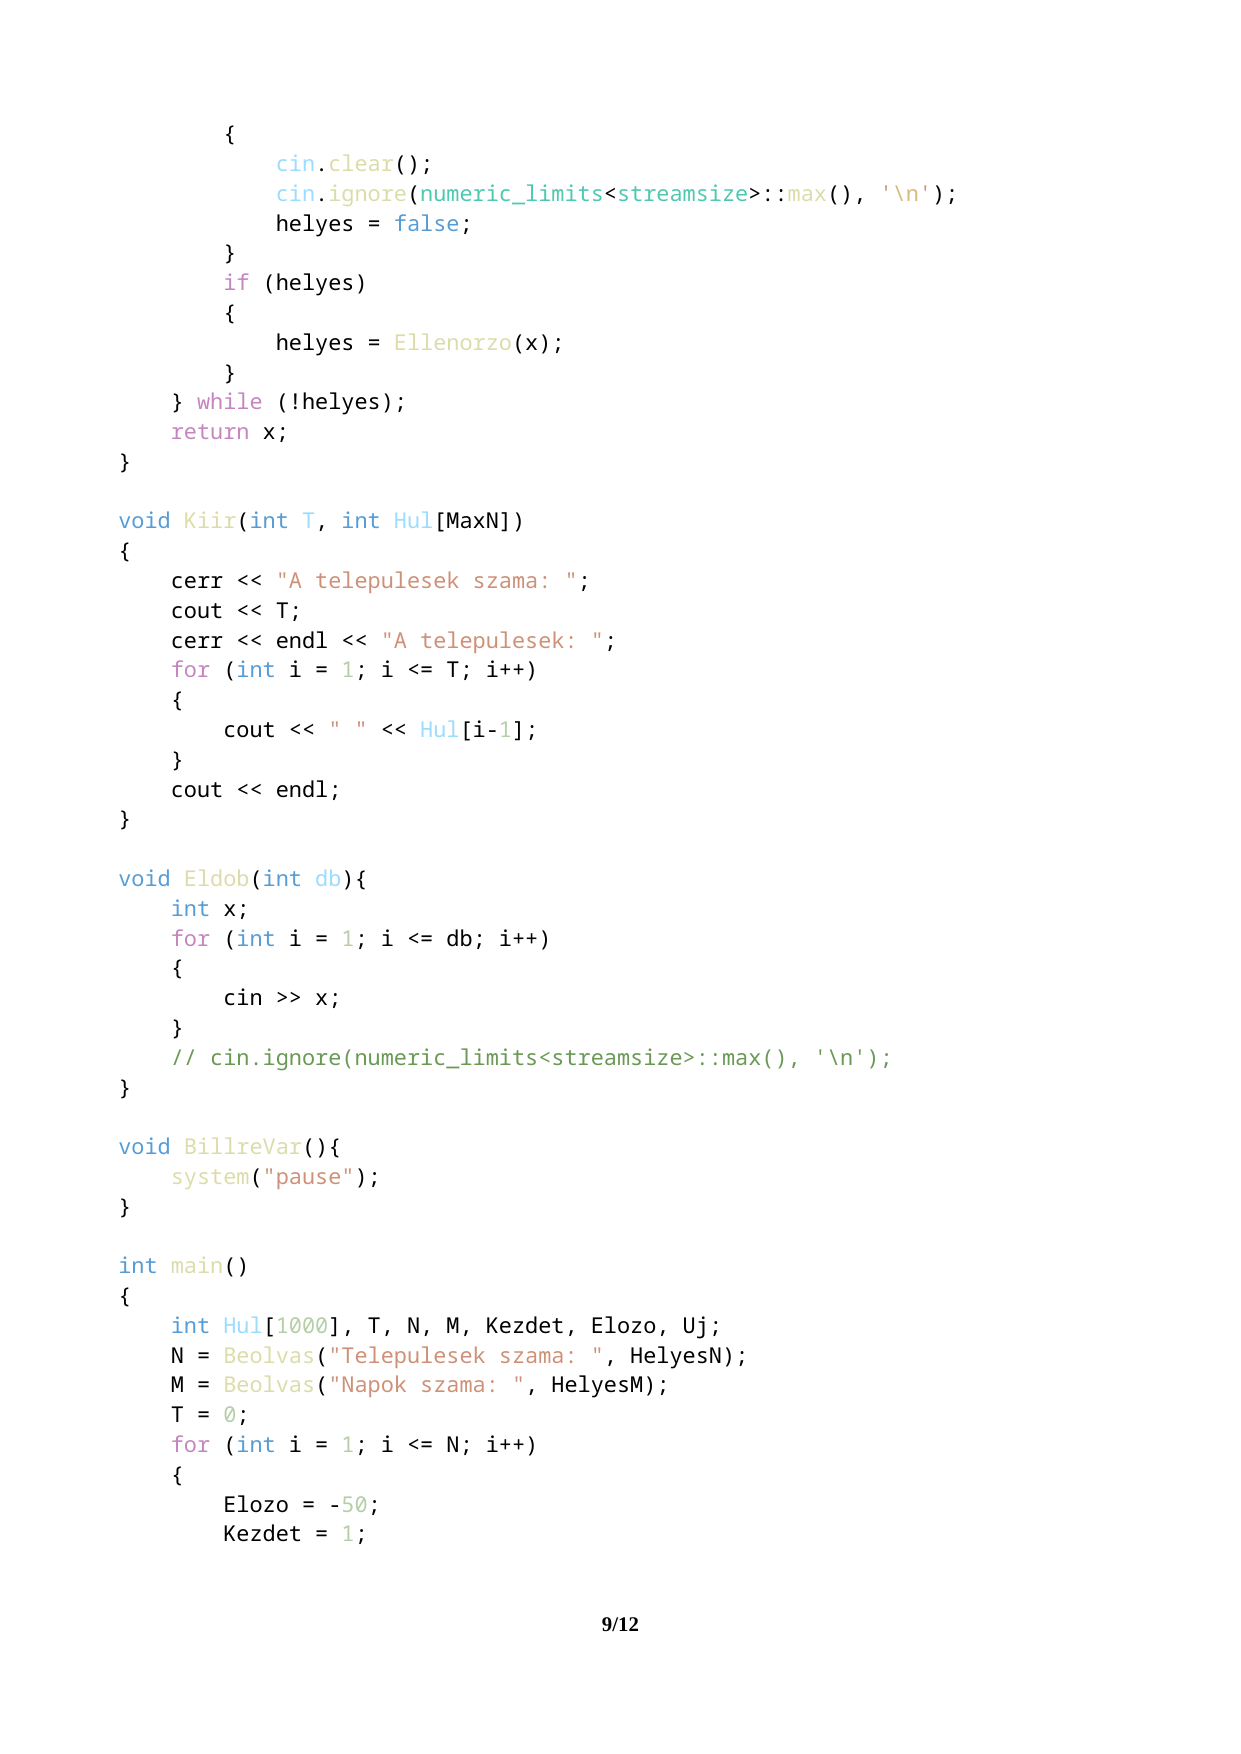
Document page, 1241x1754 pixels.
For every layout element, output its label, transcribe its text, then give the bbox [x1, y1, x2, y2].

text Elozo = -50; [118, 1488, 1122, 1518]
text for (int i = 1; i <= T; i++) [118, 654, 1122, 684]
text cerr << endl << "A telepulesek: "; [118, 624, 1122, 654]
text { [118, 1280, 1122, 1310]
text } [118, 237, 1122, 267]
text } [118, 446, 1122, 476]
text int Hul[1000], T, N, M, Kezdet, Elozo, Uj; [118, 1310, 1122, 1339]
text { [118, 684, 1122, 714]
text M = Beolvas("Napok szama: ", HelyesM); [118, 1369, 1122, 1399]
text T = 0; [118, 1399, 1122, 1429]
text int main() [118, 1250, 1122, 1280]
text { [118, 952, 1122, 982]
text } [118, 356, 1122, 386]
text { [118, 535, 1122, 565]
text cout << endl; [118, 773, 1122, 803]
text system("pause"); [118, 1161, 1122, 1191]
text void Kiir(int T, int Hul[MaxN]) [118, 505, 1122, 535]
text } [118, 1071, 1122, 1101]
text cin.ignore(numeric_limits<streamsize>::max(), '\n'); [118, 178, 1122, 207]
text cerr << "A telepulesek szama: "; [118, 565, 1122, 595]
text cin.clear(); [118, 148, 1122, 178]
text } [118, 803, 1122, 833]
text void Eldob(int db){ [118, 863, 1122, 893]
text Kezdet = 1; [118, 1518, 1122, 1548]
text } [118, 1191, 1122, 1220]
text cin >> x; [118, 982, 1122, 1012]
text return x; [118, 416, 1122, 446]
text N = Beolvas("Telepulesek szama: ", HelyesN); [118, 1339, 1122, 1369]
text helyes = Ellenorzo(x); [118, 327, 1122, 356]
text helyes = false; [118, 207, 1122, 237]
text for (int i = 1; i <= db; i++) [118, 922, 1122, 952]
text cout << " " << Hul[i-1]; [118, 714, 1122, 744]
text for (int i = 1; i <= N; i++) [118, 1429, 1122, 1459]
text { [118, 118, 1122, 148]
text int x; [118, 893, 1122, 922]
text if (helyes) [118, 267, 1122, 297]
text { [118, 1459, 1122, 1488]
text cout << T; [118, 595, 1122, 624]
text } [118, 1012, 1122, 1042]
text } [118, 744, 1122, 773]
text void BillreVar(){ [118, 1131, 1122, 1161]
text // cin.ignore(numeric_limits<streamsize>::max(), '\n'); [118, 1042, 1122, 1071]
text { [118, 297, 1122, 327]
text } while (!helyes); [118, 386, 1122, 416]
